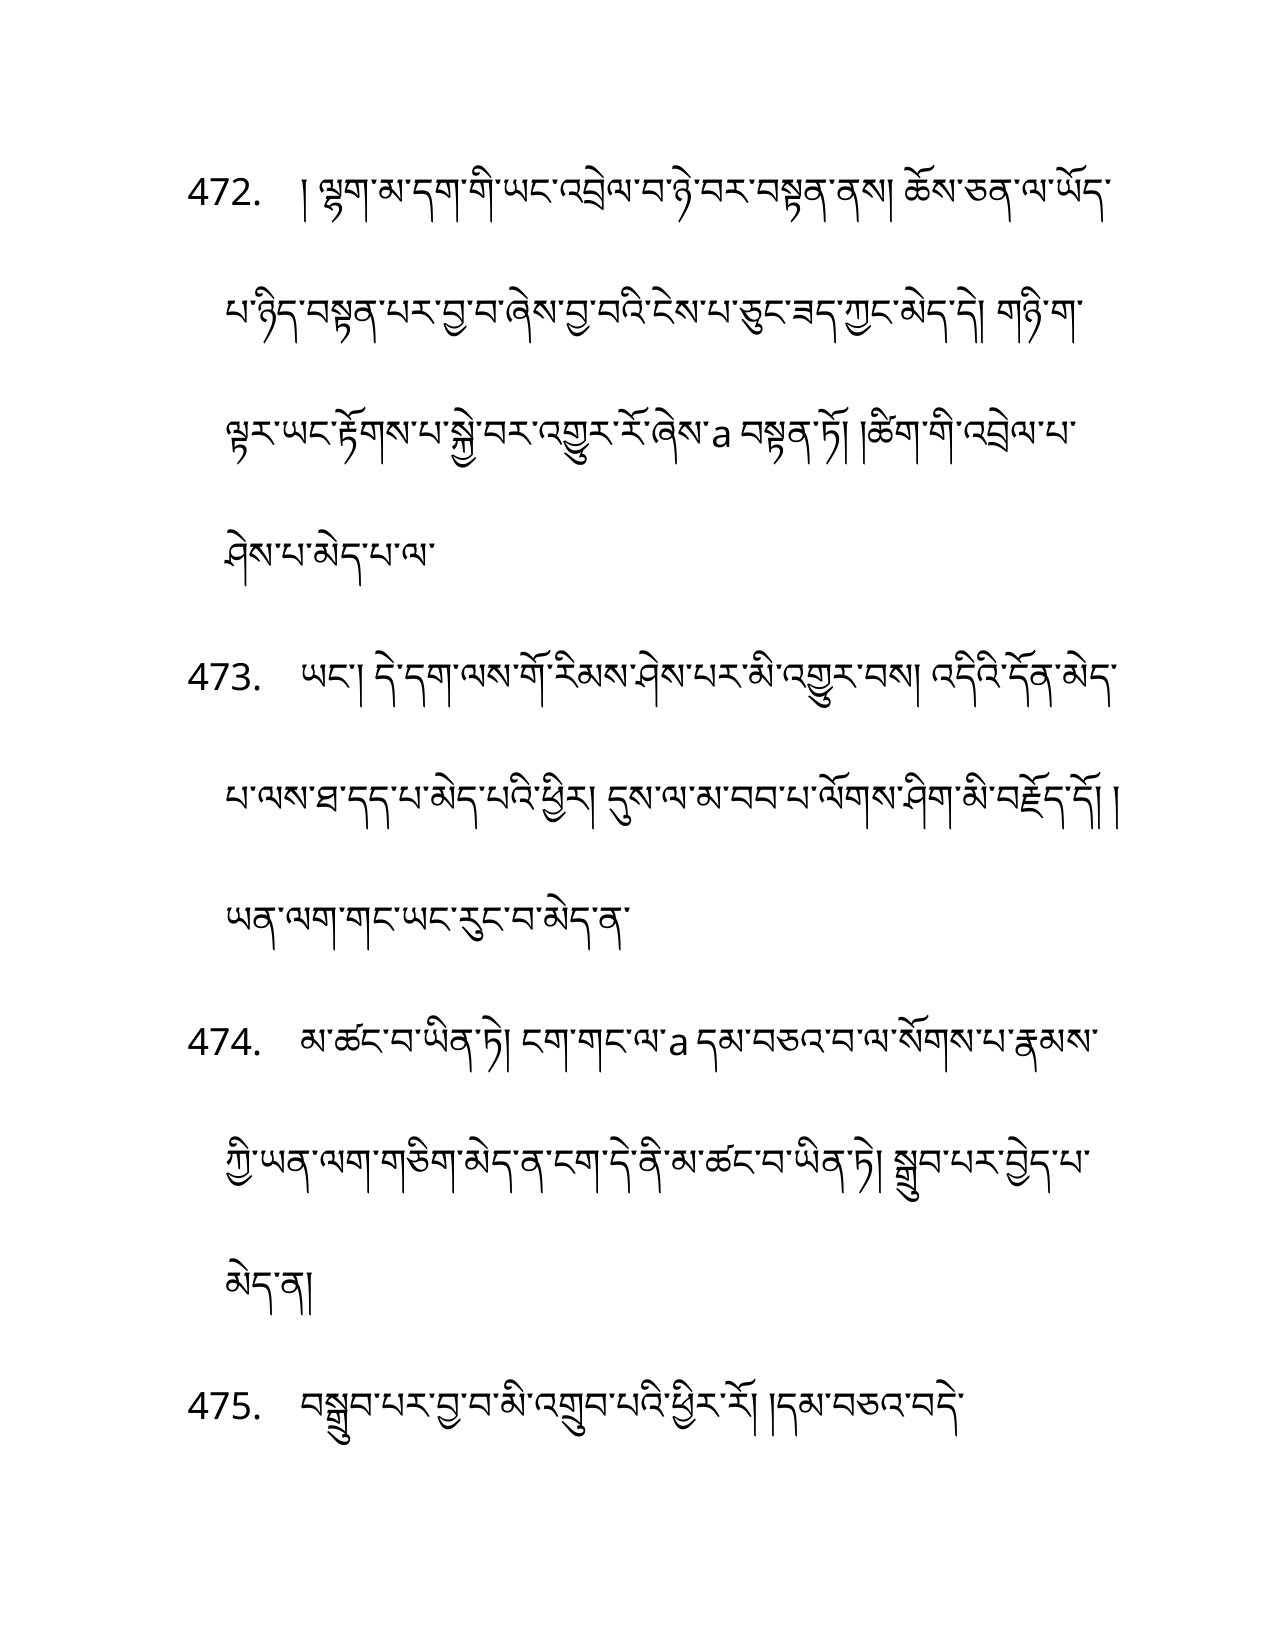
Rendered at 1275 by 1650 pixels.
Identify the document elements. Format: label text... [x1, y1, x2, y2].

list ། ལྷག་མ་དག་གི་ཡང་འབྲེལ་བ་ཉེ་བར་བསྟན་ནས། ཆོས་ཅན་ལ་ཡོད་པ་ཉིད་བསྟན་པར་བྱ་བ་ཞེས་བྱ་བའི་ངེས་པ་ཅུང་ཟད་ཀྱང་མེད་དེ། གཉི་ག་ལྟར་ཡང་རྟོགས་པ་སྐྱེ་བར་འགྱུར་རོ་ཞེས་aབསྟན་ཏོ། །ཚིག་གི་འབྲེལ་པ་ཤེས་པ་མེད་པ་ལ་ [187, 150, 1125, 620]
list ཡང༌། དེ་དག་ལས་གོ་རིམས་ཤེས་པར་མི་འགྱུར་བས། འདིའི་དོན་མེད་པ་ལས་ཐ་དད་པ་མེད་པའི་ཕྱིར། དུས་ལ་མ་བབ་པ་ལོགས་ཤིག་མི་བརྗོད་དོ། །ཡན་ལག་གང་ཡང་རུང་བ་མེད་ན་ [187, 636, 1125, 984]
list བསྒྲུབ་པར་བྱ་བ་མི་འགྲུབ་པའི་ཕྱིར་རོ། །དམ་བཅའ་བདེ་ [187, 1364, 1125, 1470]
list མ་ཚང་བ་ཡིན་ཏེ། ངག་གང་ལ་aདམ་བཅའ་བ་ལ་སོགས་པ་རྣམས་ཀྱི་ཡན་ལག་གཅིག་མེད་ན་ངག་དེ་ནི་མ་ཚང་བ་ཡིན་ཏེ། སྒྲུབ་པར་བྱེད་པ་མེད་ན། [187, 1000, 1125, 1349]
